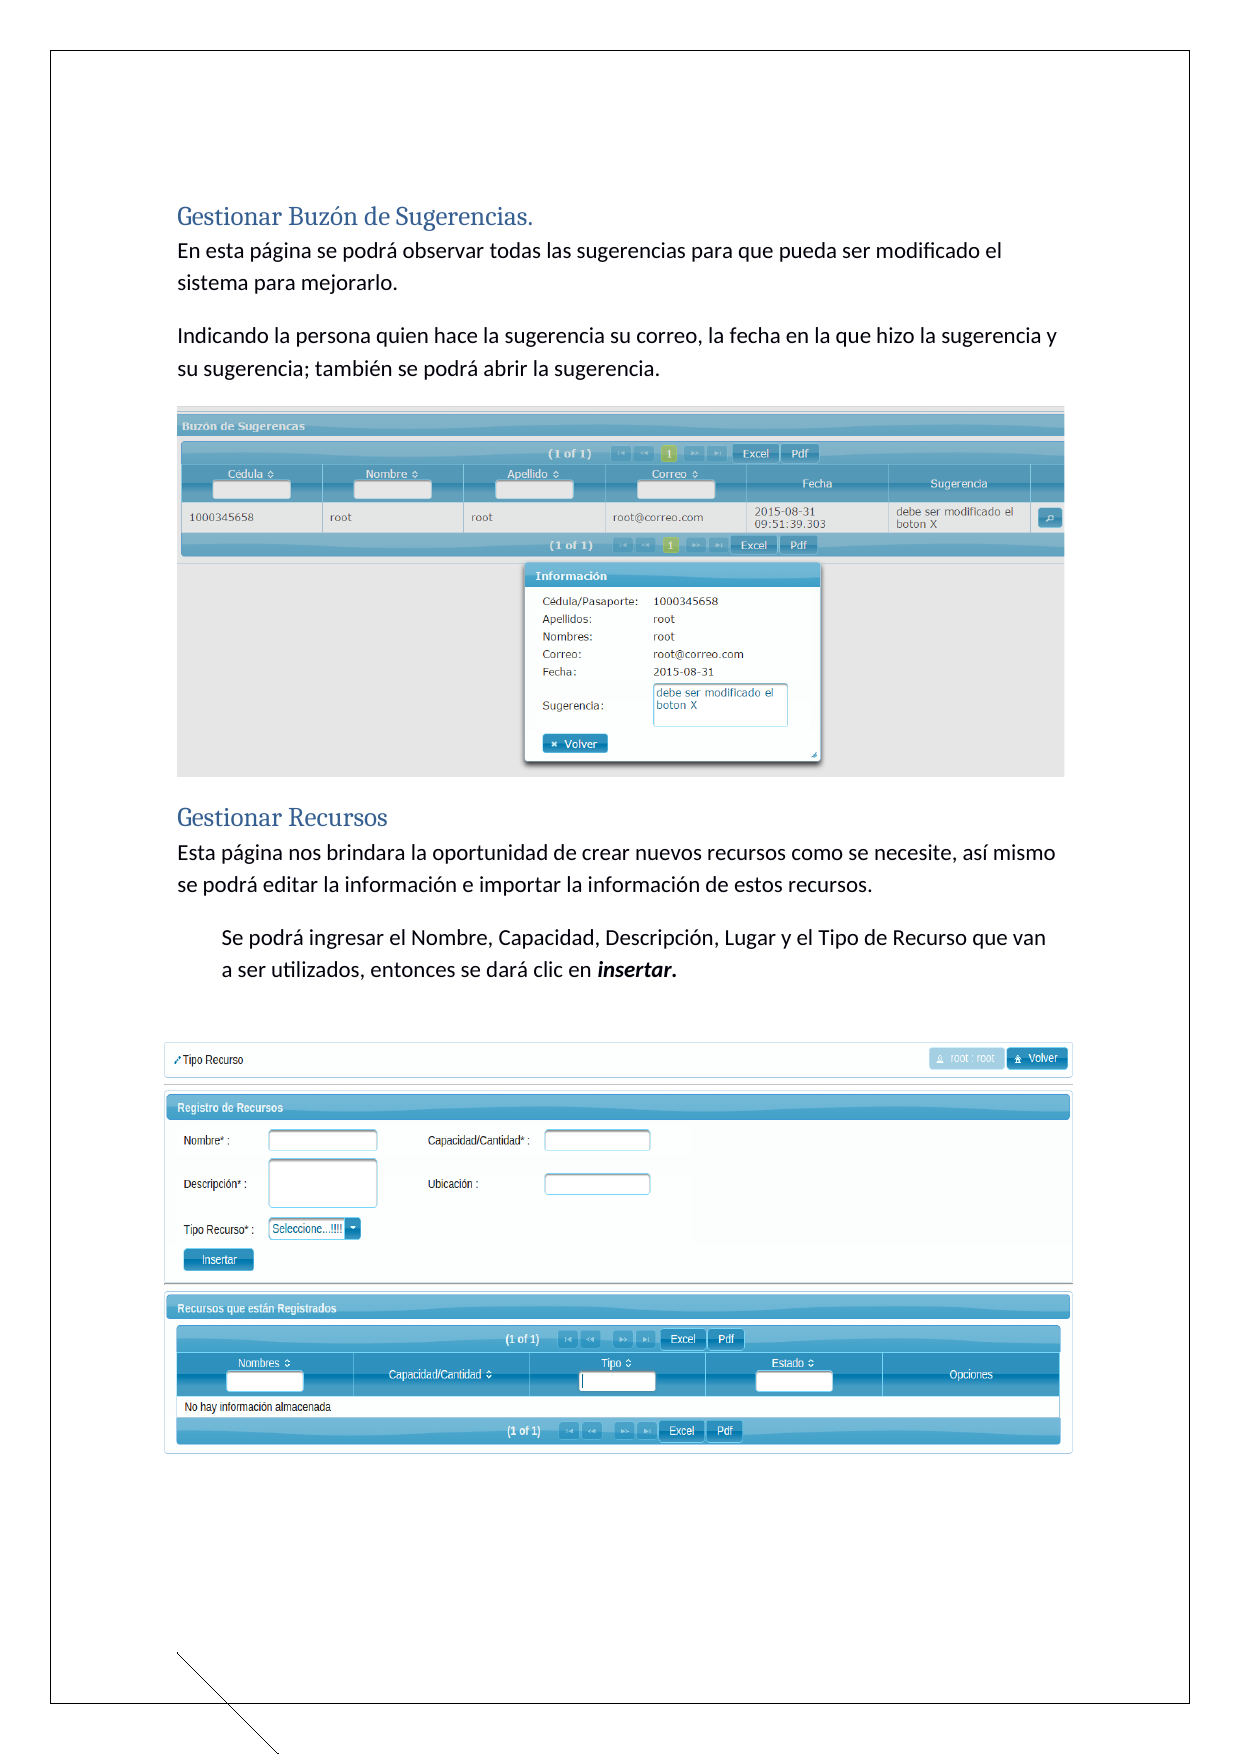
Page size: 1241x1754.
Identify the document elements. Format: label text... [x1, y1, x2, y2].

text Se podrá ingresar el Nombre, Capacidad, Descripción, Lugar y el Tipo de Recurso que van a ser utilizados, entonces se dará clic en insertar. [221, 923, 1063, 983]
text Esta página nos brindara la oportunidad de crear nuevos recursos como se necesite, así mismo se podrá editar la información e importar la información de estos recursos. [177, 838, 1063, 898]
picture [162, 1037, 1077, 1456]
text Indicando la persona quien hace la sugerencia su correo, la fecha en la que hizo la sugerencia y su sugerencia; también se podrá abrir la sugerencia. [177, 321, 1063, 382]
text En esta página se podrá observar todas las sugerencias para que pueda ser modificado el sistema para mejorarlo. [177, 236, 1063, 296]
text Gestionar Buzón de Sugerencias. [177, 201, 1063, 232]
picture [177, 406, 1065, 777]
text Gestionar Recursos [177, 802, 1063, 833]
